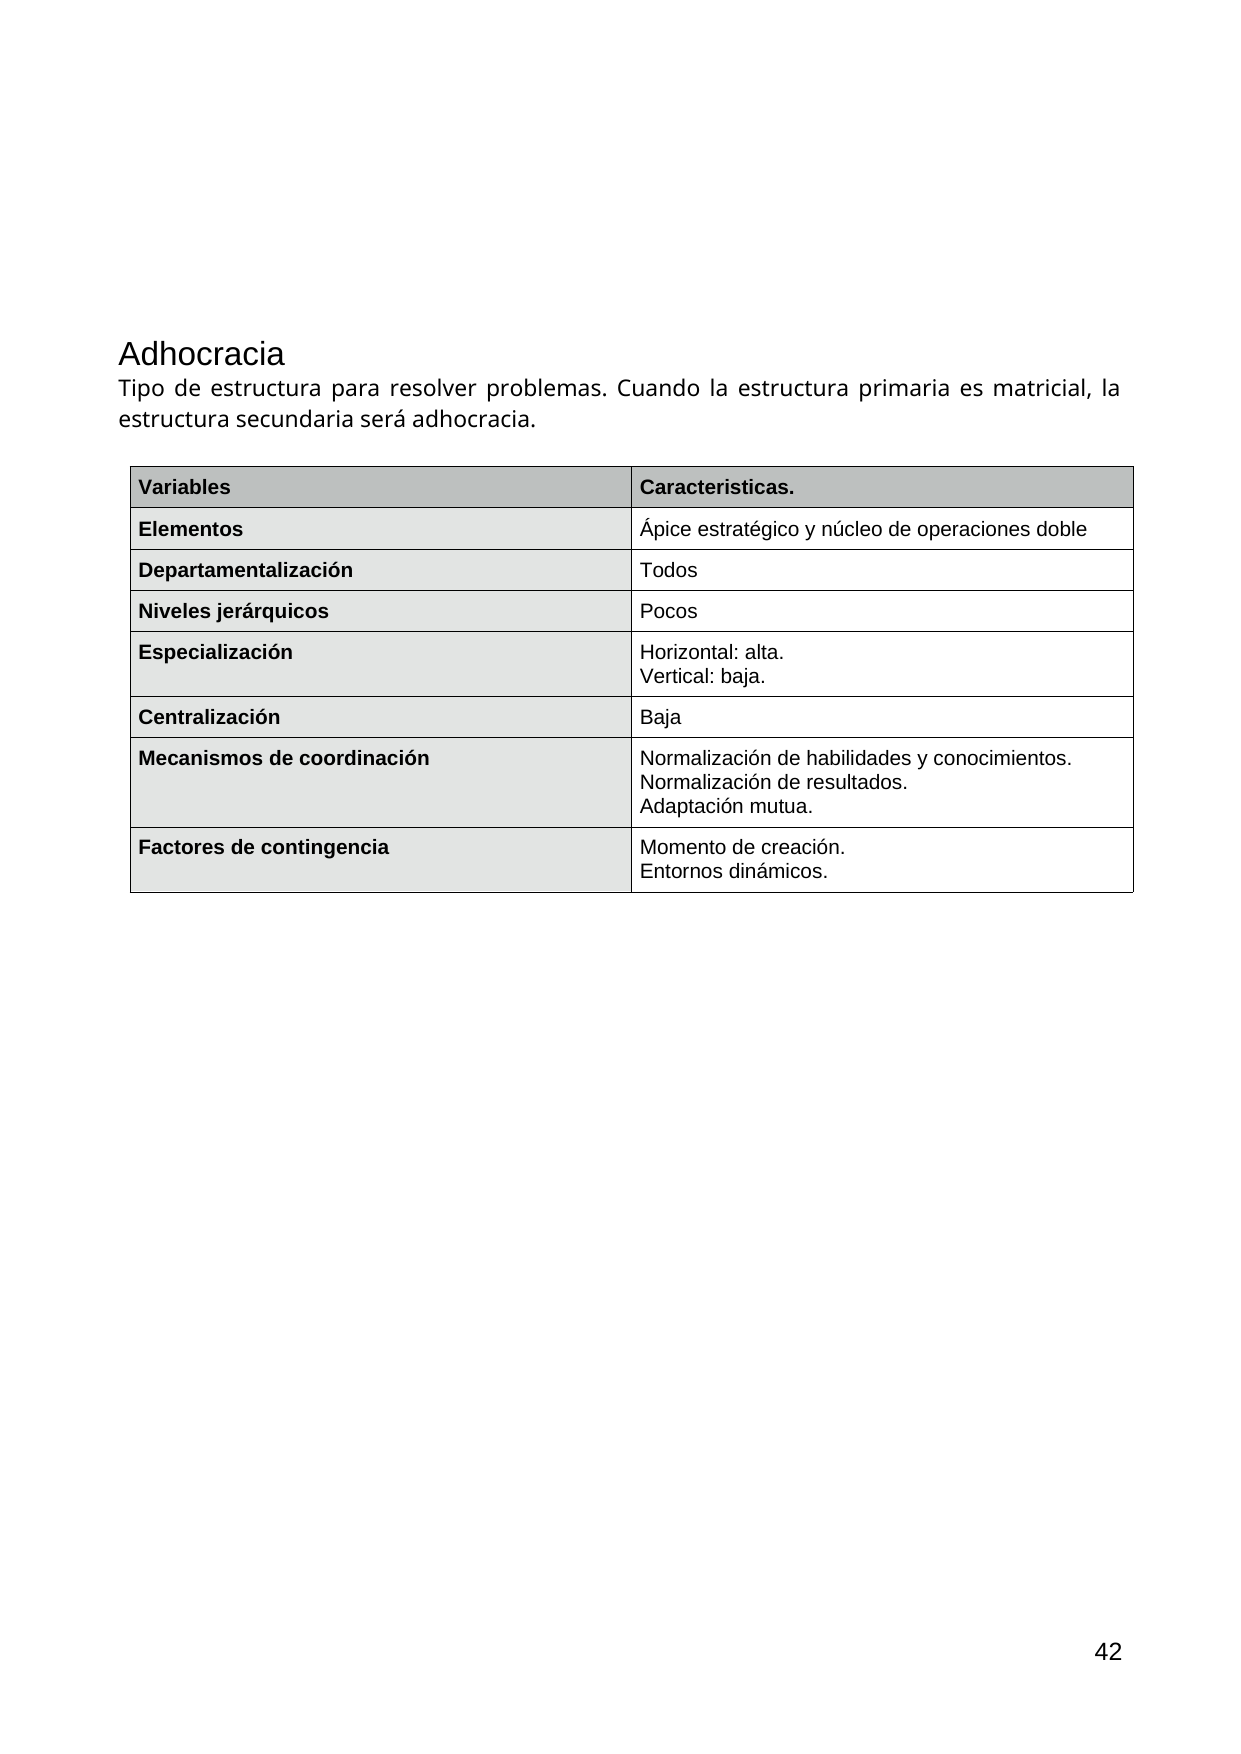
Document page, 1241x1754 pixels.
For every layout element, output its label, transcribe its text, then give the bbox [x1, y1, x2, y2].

table_cell Elementos [131, 508, 631, 549]
table_cell Ápice estratégico y núcleo de operaciones doble [632, 508, 1133, 549]
table_cell Departamentalización [131, 550, 631, 590]
table_cell Normalización de habilidades y conocimientos. Normalización de resultados. Adaptación mutua. [632, 738, 1133, 826]
table_cell Niveles jerárquicos [131, 591, 631, 631]
table_cell Baja [632, 697, 1133, 737]
table_cell Momento de creación. Entornos dinámicos. [632, 828, 1133, 891]
table_cell Pocos [632, 591, 1133, 631]
text Adhocracia [118, 334, 1122, 372]
text Tipo de estructura para resolver problemas. Cuando la estructura primaria es matricial, la estructura secundaria será adhocracia. [118, 372, 1122, 435]
table_cell Centralización [131, 697, 631, 737]
table_header Caracteristicas. [632, 467, 1133, 507]
table_cell Especialización [131, 632, 631, 696]
table_cell Todos [632, 550, 1133, 590]
table_header Variables [131, 467, 631, 507]
table_cell Mecanismos de coordinación [131, 738, 631, 826]
table_cell Horizontal: alta. Vertical: baja. [632, 632, 1133, 696]
table_cell Factores de contingencia [131, 828, 631, 891]
